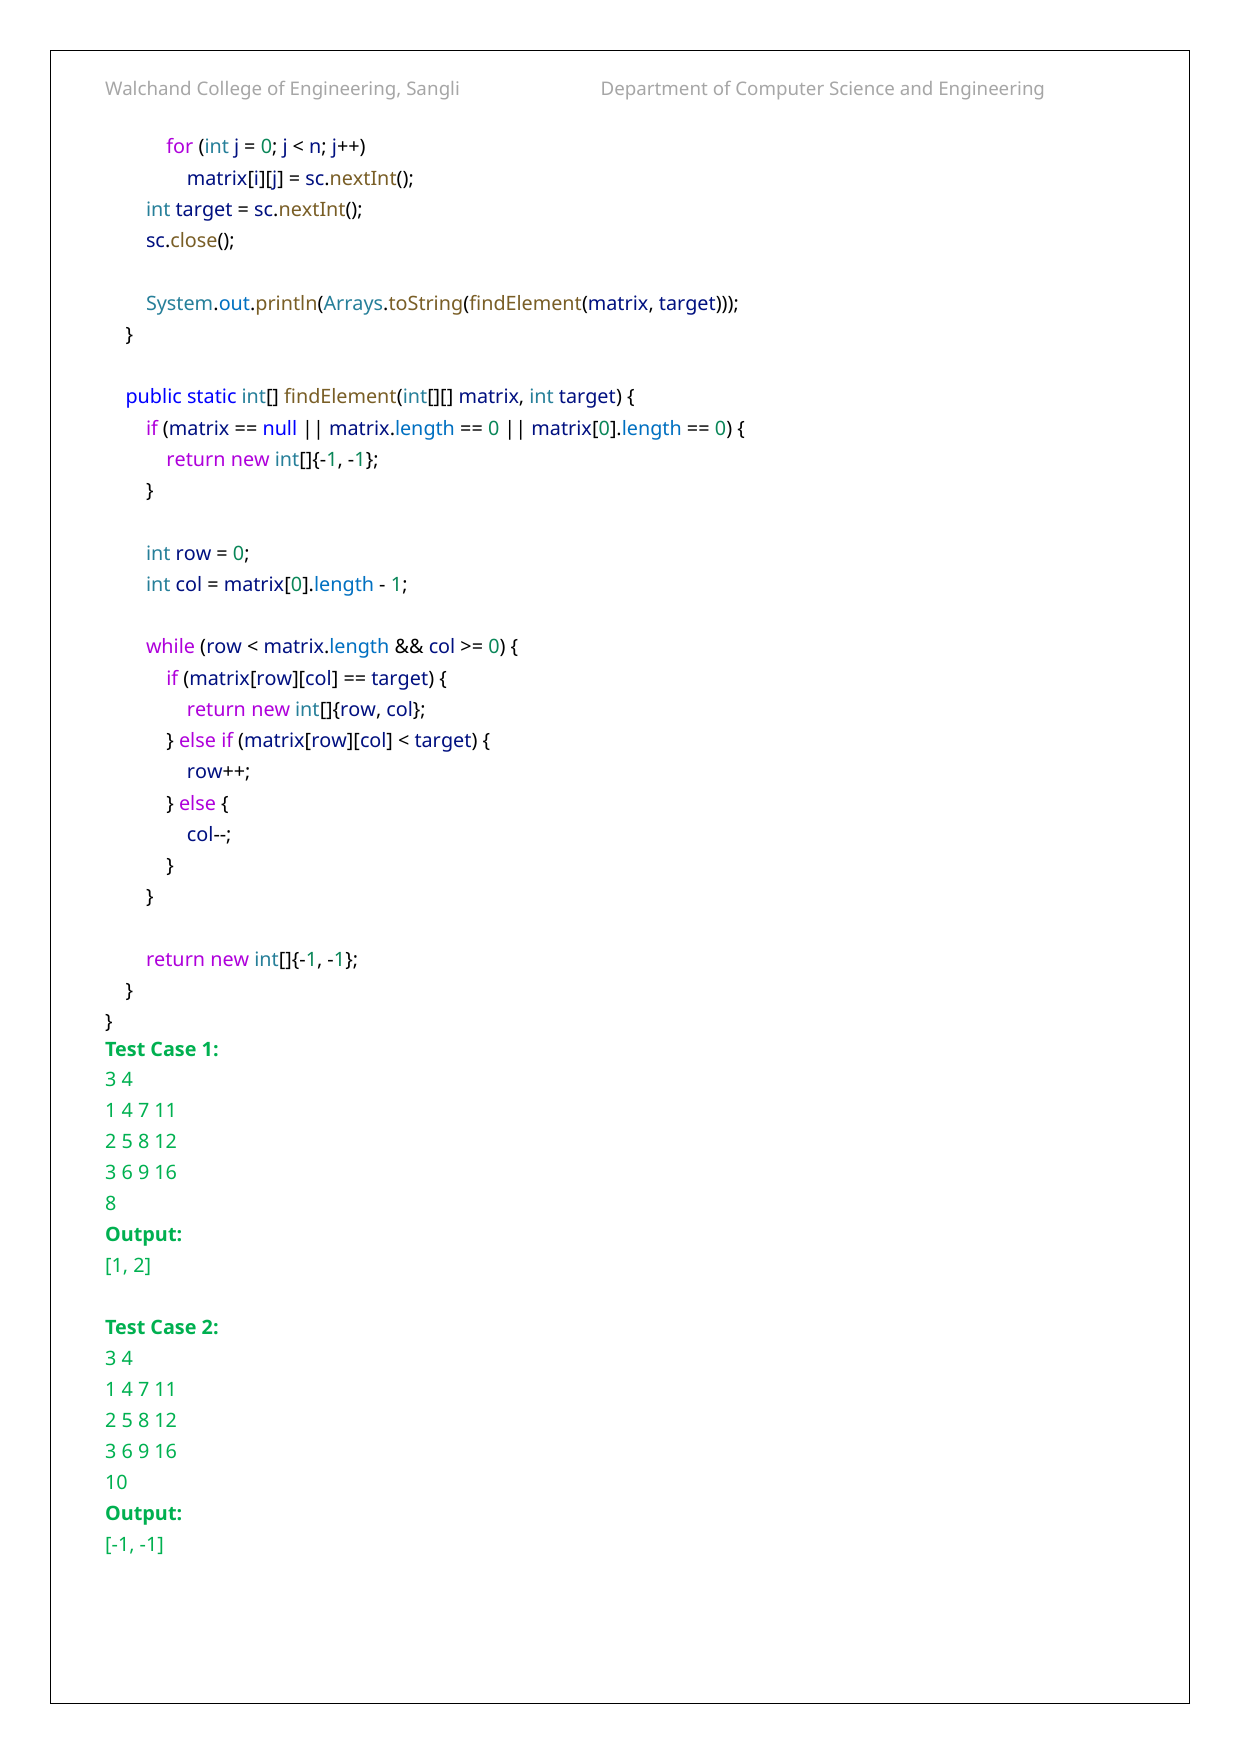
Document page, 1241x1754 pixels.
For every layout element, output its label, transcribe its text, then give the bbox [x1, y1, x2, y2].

text [1, 2] [105, 1251, 1135, 1278]
text [-1, -1] [105, 1530, 1135, 1557]
text 2 5 8 12 [105, 1128, 1135, 1154]
text return new int[]{row, col}; [105, 691, 1135, 722]
text System.out.println(Arrays.toString(findElement(matrix, target))); [105, 285, 1135, 316]
text } [105, 472, 1135, 503]
text } [105, 972, 1135, 1003]
text while (row < matrix.length && col >= 0) { [105, 628, 1135, 660]
text Output: [105, 1220, 1135, 1247]
text col--; [105, 816, 1135, 847]
text matrix[i][j] = sc.nextInt(); [105, 160, 1135, 191]
text 3 4 [105, 1344, 1135, 1371]
text 3 6 9 16 [105, 1437, 1135, 1464]
text } else if (matrix[row][col] < target) { [105, 722, 1135, 753]
text Test Case 1: [105, 1035, 1135, 1062]
text 1 4 7 11 [105, 1097, 1135, 1124]
text 3 4 [105, 1066, 1135, 1093]
text } [105, 847, 1135, 878]
text } [105, 316, 1135, 347]
text if (matrix[row][col] == target) { [105, 660, 1135, 691]
text Output: [105, 1499, 1135, 1526]
text Test Case 2: [105, 1313, 1135, 1340]
text return new int[]{-1, -1}; [105, 441, 1135, 472]
text 2 5 8 12 [105, 1406, 1135, 1433]
text return new int[]{-1, -1}; [105, 941, 1135, 972]
text int row = 0; [105, 535, 1135, 566]
text 1 4 7 11 [105, 1375, 1135, 1402]
text for (int j = 0; j < n; j++) [105, 128, 1135, 160]
text } [105, 1003, 1135, 1035]
text 3 6 9 16 [105, 1158, 1135, 1186]
text row++; [105, 753, 1135, 785]
text } [105, 878, 1135, 910]
text 8 [105, 1189, 1135, 1216]
text int target = sc.nextInt(); [105, 191, 1135, 222]
text public static int[] findElement(int[][] matrix, int target) { [105, 378, 1135, 410]
text if (matrix == null || matrix.length == 0 || matrix[0].length == 0) { [105, 410, 1135, 441]
text } else { [105, 785, 1135, 816]
text int col = matrix[0].length - 1; [105, 566, 1135, 597]
text sc.close(); [105, 222, 1135, 253]
text 10 [105, 1468, 1135, 1495]
